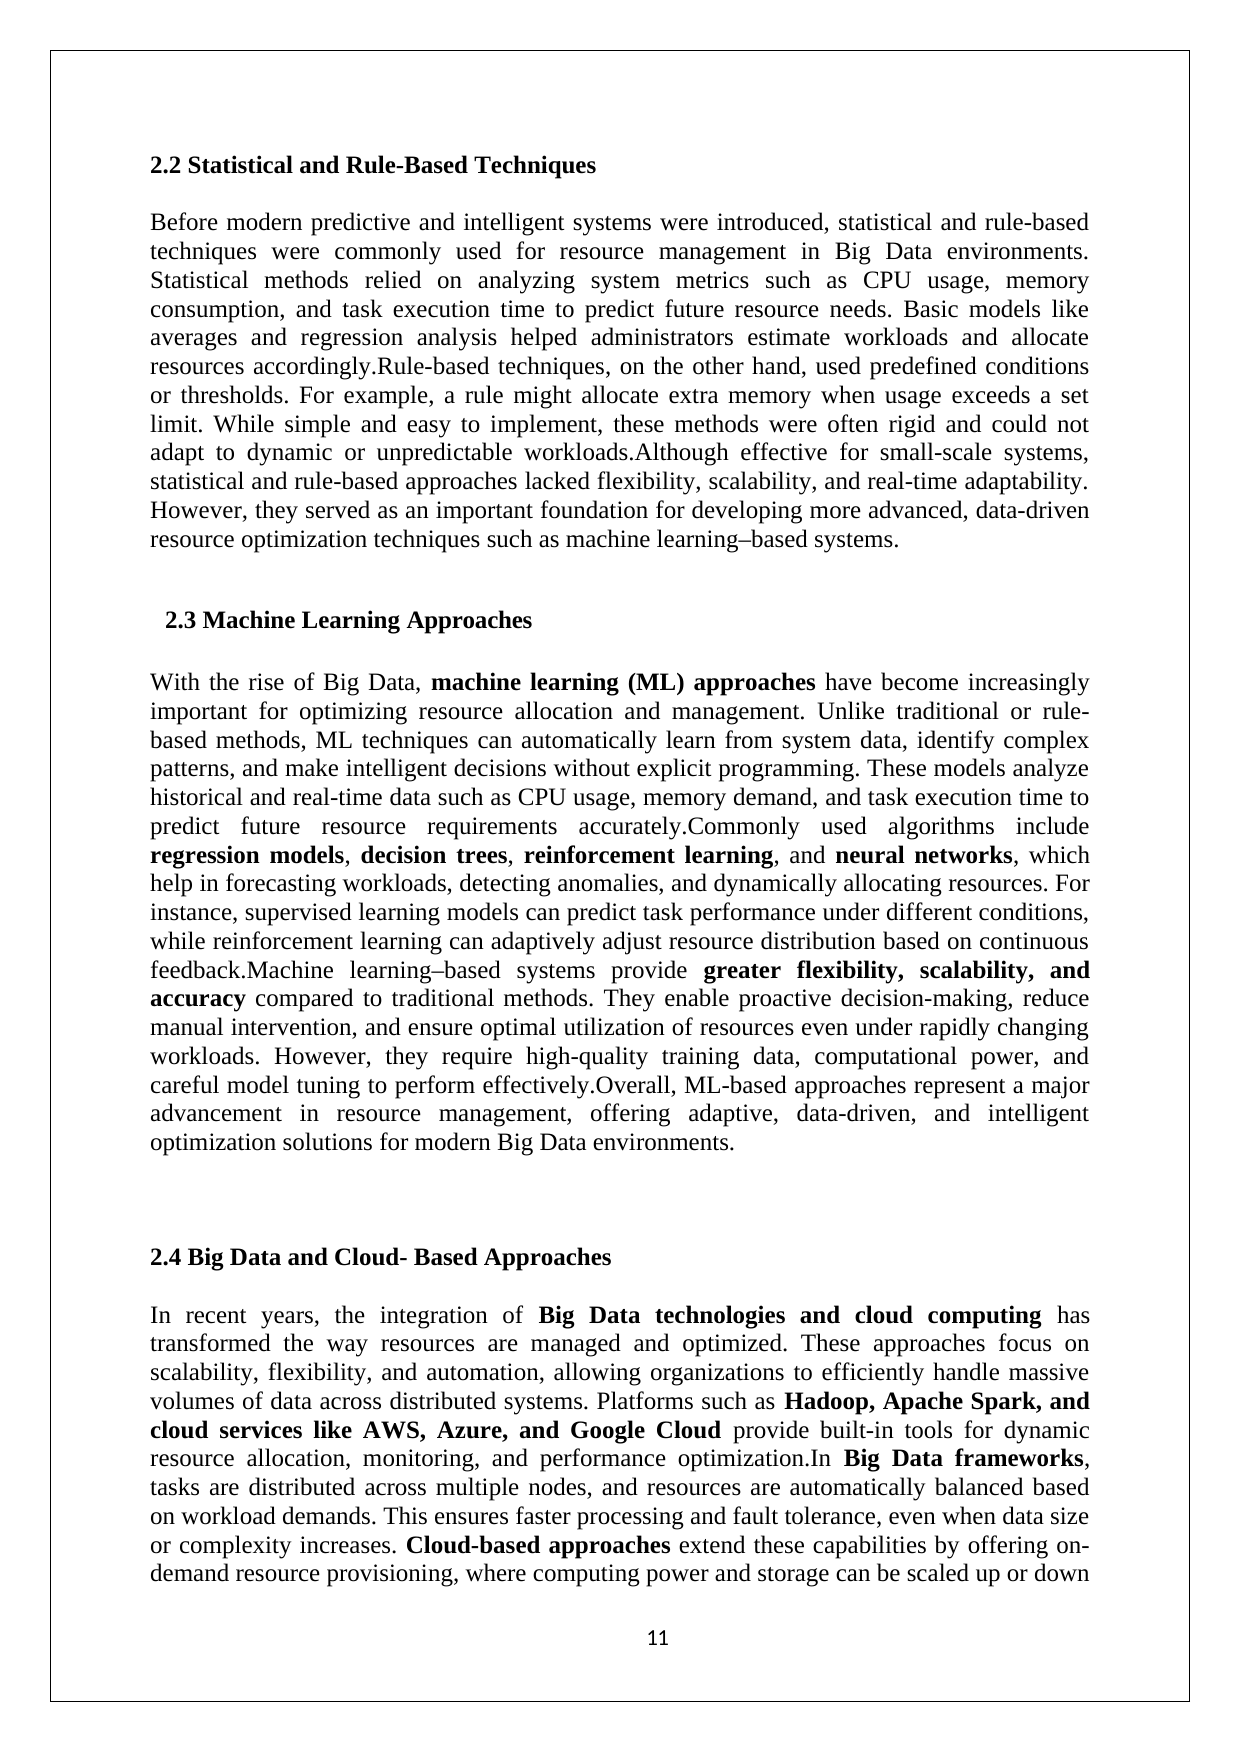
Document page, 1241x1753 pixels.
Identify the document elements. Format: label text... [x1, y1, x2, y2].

subtitle 2.3 Machine Learning Approaches [165, 605, 1090, 634]
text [150, 1300, 1090, 1587]
text 2.2 Statistical and Rule-Based Techniques [150, 150, 1090, 179]
text With the rise of Big Data, machine learning (ML) approaches have become increasingly important for optimizing resource allocation and management. Unlike traditional or rule-based methods, ML techniques can automatically learn from system data, identify complex patterns, and make intelligent decisions without explicit programming. These models analyze historical and real-time data such as CPU usage, memory demand, and task execution time to predict future resource requirements accurately.Commonly used algorithms include regression models, decision trees, reinforcement learning, and neural networks, which help in forecasting workloads, detecting anomalies, and dynamically allocating resources. For instance, supervised learning models can predict task performance under different conditions, while reinforcement learning can adaptively adjust resource distribution based on continuous feedback.Machine learning–based systems provide greater flexibility, scalability, and accuracy compared to traditional methods. They enable proactive decision-making, reduce manual intervention, and ensure optimal utilization of resources even under rapidly changing workloads. However, they require high-quality training data, computational power, and careful model tuning to perform effectively.Overall, ML-based approaches represent a major advancement in resource management, offering adaptive, data-driven, and intelligent optimization solutions for modern Big Data environments. [150, 667, 1090, 1156]
text 2.4 Big Data and Cloud- Based Approaches [150, 1242, 1090, 1271]
text Before modern predictive and intelligent systems were introduced, statistical and rule-based techniques were commonly used for resource management in Big Data environments. Statistical methods relied on analyzing system metrics such as CPU usage, memory consumption, and task execution time to predict future resource needs. Basic models like averages and regression analysis helped administrators estimate workloads and allocate resources accordingly.Rule-based techniques, on the other hand, used predefined conditions or thresholds. For example, a rule might allocate extra memory when usage exceeds a set limit. While simple and easy to implement, these methods were often rigid and could not adapt to dynamic or unpredictable workloads.Although effective for small-scale systems, statistical and rule-based approaches lacked flexibility, scalability, and real-time adaptability. However, they served as an important foundation for developing more advanced, data-driven resource optimization techniques such as machine learning–based systems. [150, 207, 1090, 552]
